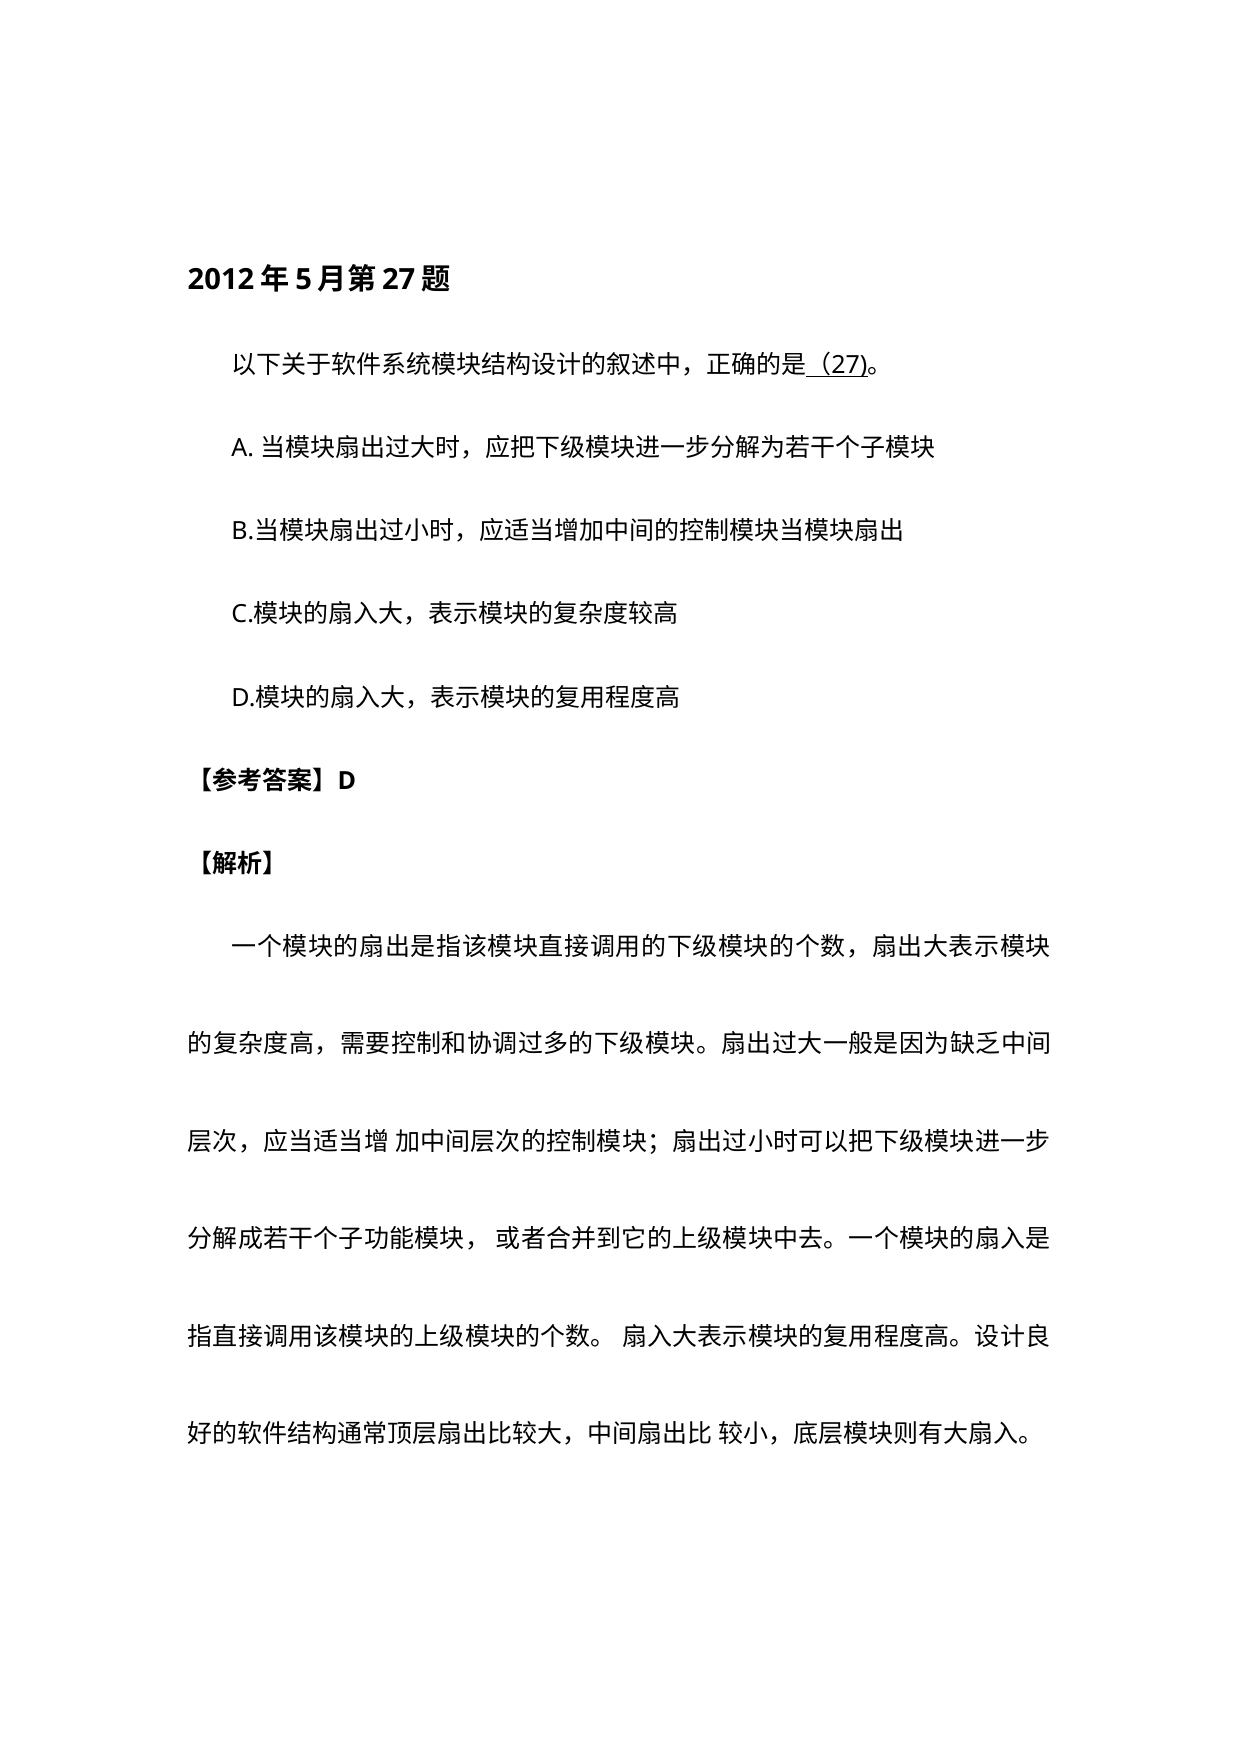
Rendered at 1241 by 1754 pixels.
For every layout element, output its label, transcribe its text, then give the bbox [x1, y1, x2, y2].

text 2012年5月第27题 [187, 244, 1053, 309]
text D.模块的扇入大，表示模块的复用程度高 [187, 663, 1053, 728]
text 【解析】 [187, 829, 1053, 894]
text A. 当模块扇出过大时，应把下级模块进一步分解为若干个子模块 [187, 413, 1053, 478]
text C.模块的扇入大，表示模块的复杂度较高 [187, 579, 1053, 644]
text 【参考答案】D [187, 746, 1053, 811]
text 以下关于软件系统模块结构设计的叙述中，正确的是（27)。 [187, 330, 1053, 395]
text 一个模块的扇出是指该模块直接调用的下级模块的个数，扇出大表示模块的复杂度高，需要控制和协调过多的下级模块。扇出过大一般是因为缺乏中间层次，应当适当增 加中间层次的控制模块；扇出过小时可以把下级模块进一步分解成若干个子功能模块， 或者合并到它的上级模块中去。一个模块的扇入是指直接调用该模块的上级模块的个数。 扇入大表示模块的复用程度高。设计良好的软件结构通常顶层扇出比较大，中间扇出比 较小，底层模块则有大扇入。 [187, 912, 1053, 1464]
text B.当模块扇出过小时，应适当增加中间的控制模块当模块扇出 [187, 496, 1053, 561]
